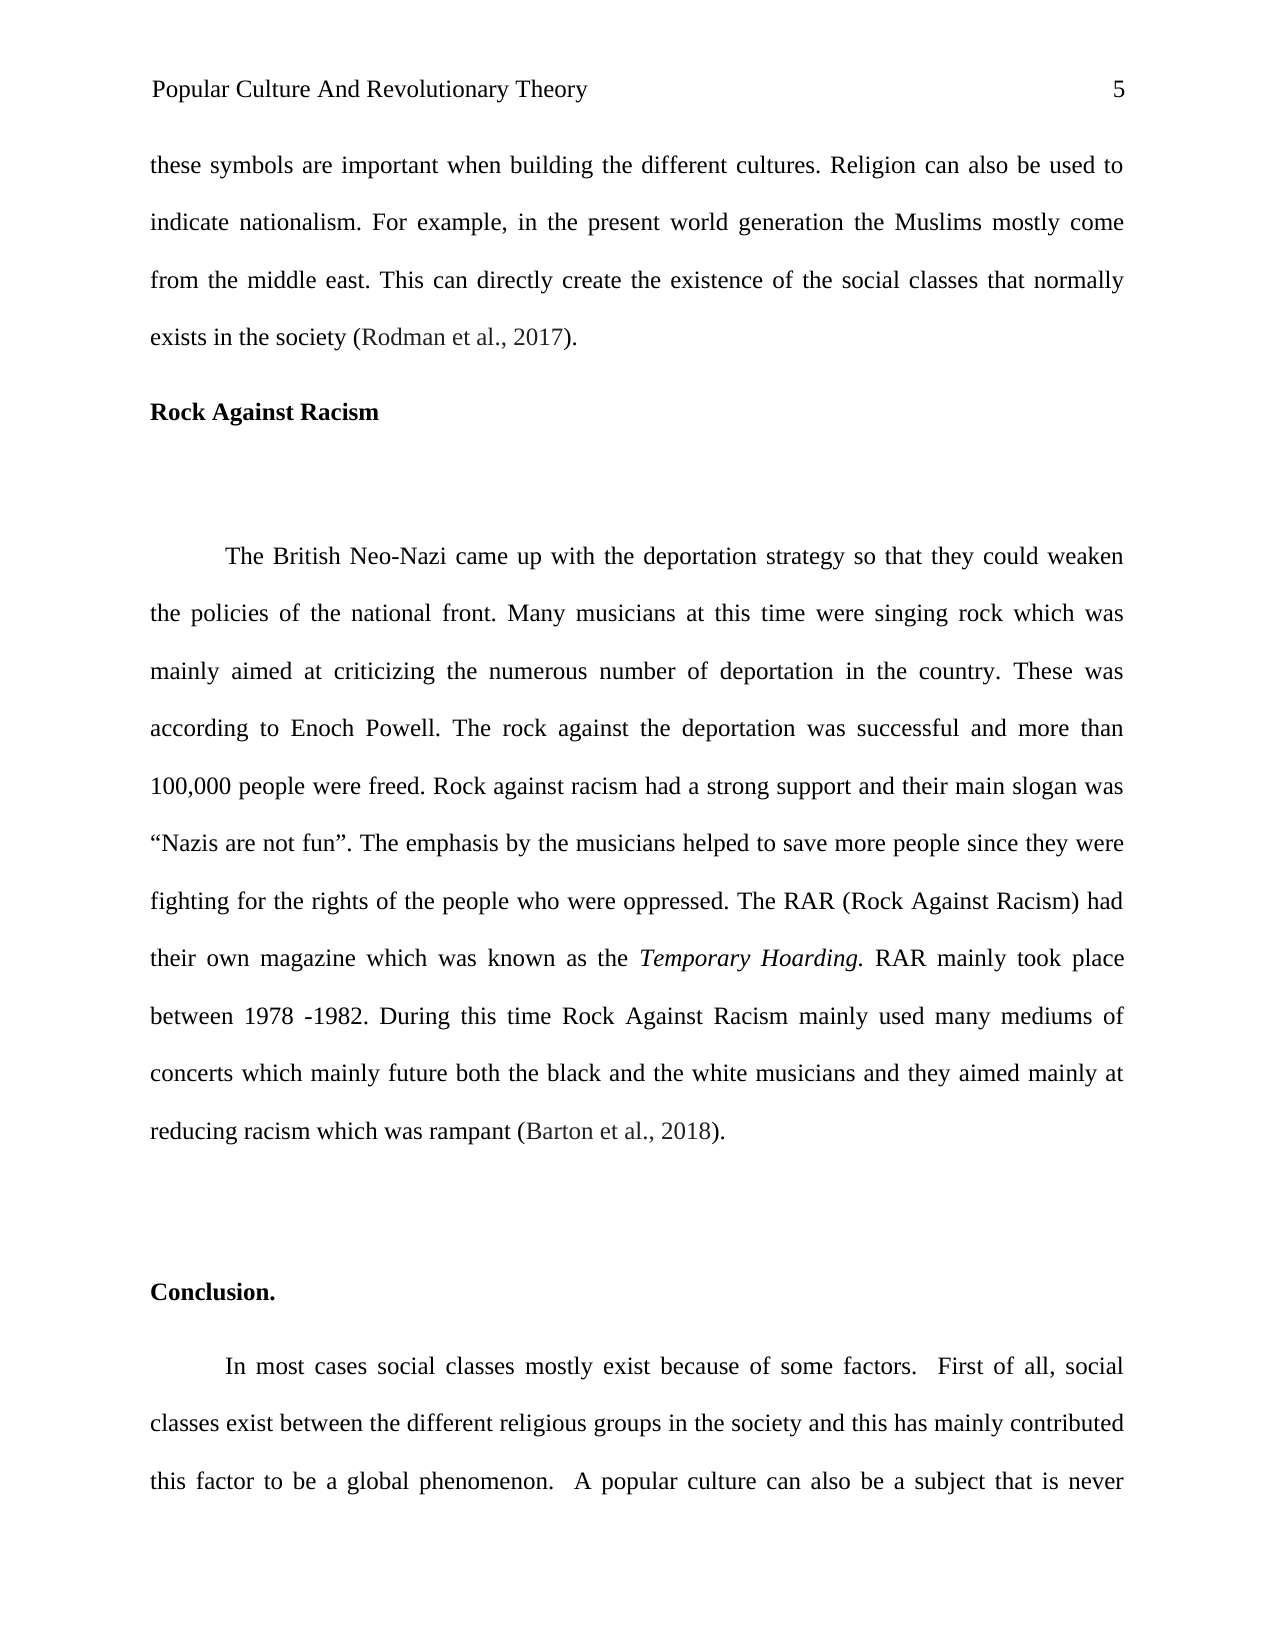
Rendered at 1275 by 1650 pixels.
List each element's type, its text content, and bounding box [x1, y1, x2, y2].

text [150, 150, 1125, 351]
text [150, 1351, 1125, 1494]
subtitle Rock Against Racism [150, 397, 1125, 425]
text The British Neo-Nazi came up with the deportation strategy so that they could weaken the policies of the national front. Many musicians at this time were singing rock which was mainly aimed at criticizing the numerous number of deportation in the country. These was according to Enoch Powell. The rock against the deportation was successful and more than 100,000 people were freed. Rock against racism had a strong support and their main slogan was “Nazis are not fun”. The emphasis by the musicians helped to save more people since they were fighting for the rights of the people who were oppressed. The RAR (Rock Against Racism) had their own magazine which was known as the Temporary Hoarding. RAR mainly took place between 1978 -1982. During this time Rock Against Racism mainly used many mediums of concerts which mainly future both the black and the white musicians and they aimed mainly at reducing racism which was rampant (Barton et al., 2018). [150, 541, 1125, 1144]
text Conclusion. [150, 1277, 1125, 1305]
